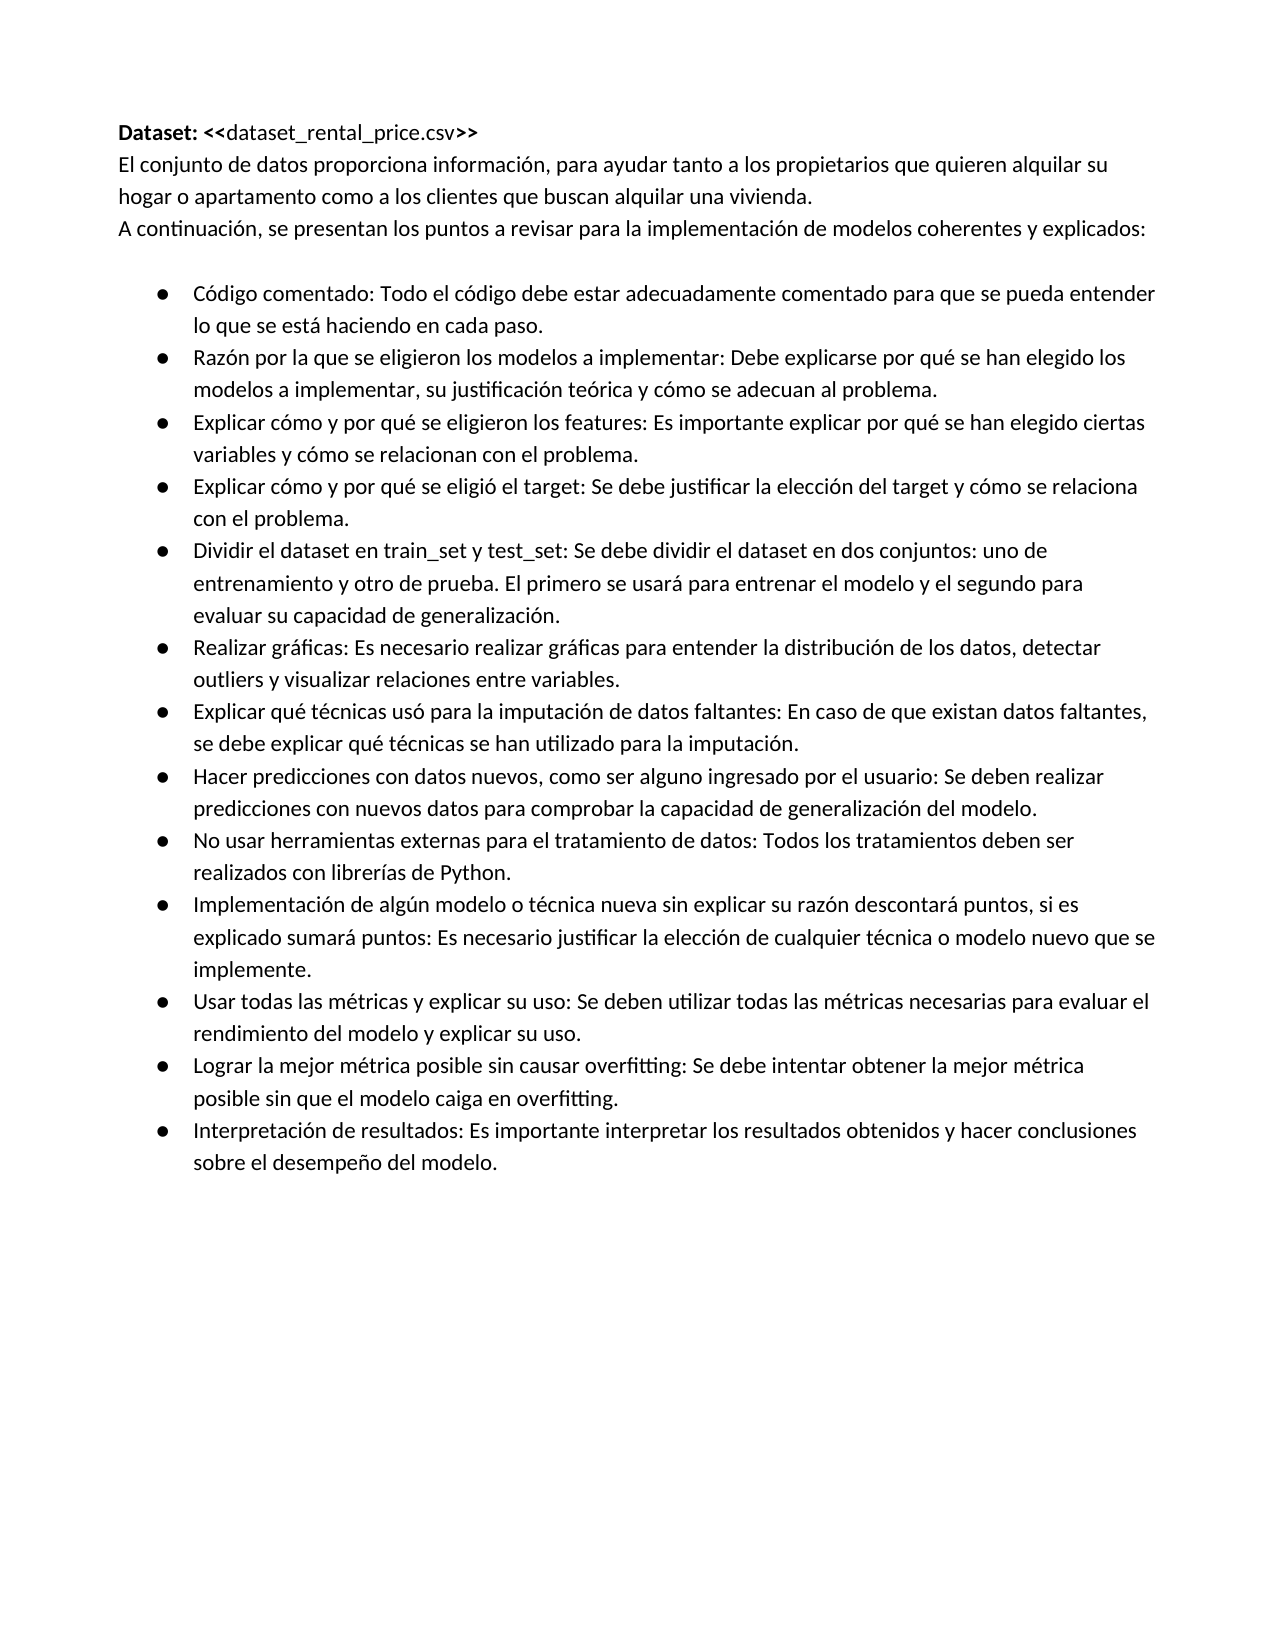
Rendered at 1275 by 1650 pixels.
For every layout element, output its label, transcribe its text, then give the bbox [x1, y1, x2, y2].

list Razón por la que se eligieron los modelos a implementar: Debe explicarse por qué se han elegido los modelos a implementar, su justificación teórica y cómo se adecuan al problema. [156, 343, 1157, 403]
list No usar herramientas externas para el tratamiento de datos: Todos los tratamientos deben ser realizados con librerías de Python. [156, 826, 1157, 886]
list Explicar cómo y por qué se eligieron los features: Es importante explicar por qué se han elegido ciertas variables y cómo se relacionan con el problema. [156, 408, 1157, 468]
list Explicar cómo y por qué se eligió el target: Se debe justificar la elección del target y cómo se relaciona con el problema. [156, 472, 1157, 532]
list Realizar gráficas: Es necesario realizar gráficas para entender la distribución de los datos, detectar outliers y visualizar relaciones entre variables. [156, 633, 1157, 693]
list Interpretación de resultados: Es importante interpretar los resultados obtenidos y hacer conclusiones sobre el desempeño del modelo. [156, 1116, 1157, 1176]
text El conjunto de datos proporciona información, para ayudar tanto a los propietarios que quieren alquilar su hogar o apartamento como a los clientes que buscan alquilar una vivienda. [118, 150, 1157, 210]
list Usar todas las métricas y explicar su uso: Se deben utilizar todas las métricas necesarias para evaluar el rendimiento del modelo y explicar su uso. [156, 987, 1157, 1047]
list Dividir el dataset en train_set y test_set: Se debe dividir el dataset en dos conjuntos: uno de entrenamiento y otro de prueba. El primero se usará para entrenar el modelo y el segundo para evaluar su capacidad de generalización. [156, 536, 1157, 629]
list Explicar qué técnicas usó para la imputación de datos faltantes: En caso de que existan datos faltantes, se debe explicar qué técnicas se han utilizado para la imputación. [156, 697, 1157, 758]
text A continuación, se presentan los puntos a revisar para la implementación de modelos coherentes y explicados: [118, 214, 1157, 243]
list Implementación de algún modelo o técnica nueva sin explicar su razón descontará puntos, si es explicado sumará puntos: Es necesario justificar la elección de cualquier técnica o modelo nuevo que se implemente. [156, 891, 1157, 983]
list Código comentado: Todo el código debe estar adecuadamente comentado para que se pueda entender lo que se está haciendo en cada paso. [156, 279, 1157, 339]
text Dataset: <<dataset_rental_price.csv>> [118, 118, 1157, 146]
list Lograr la mejor métrica posible sin causar overfitting: Se debe intentar obtener la mejor métrica posible sin que el modelo caiga en overfitting. [156, 1051, 1157, 1112]
list Hacer predicciones con datos nuevos, como ser alguno ingresado por el usuario: Se deben realizar predicciones con nuevos datos para comprobar la capacidad de generalización del modelo. [156, 762, 1157, 822]
